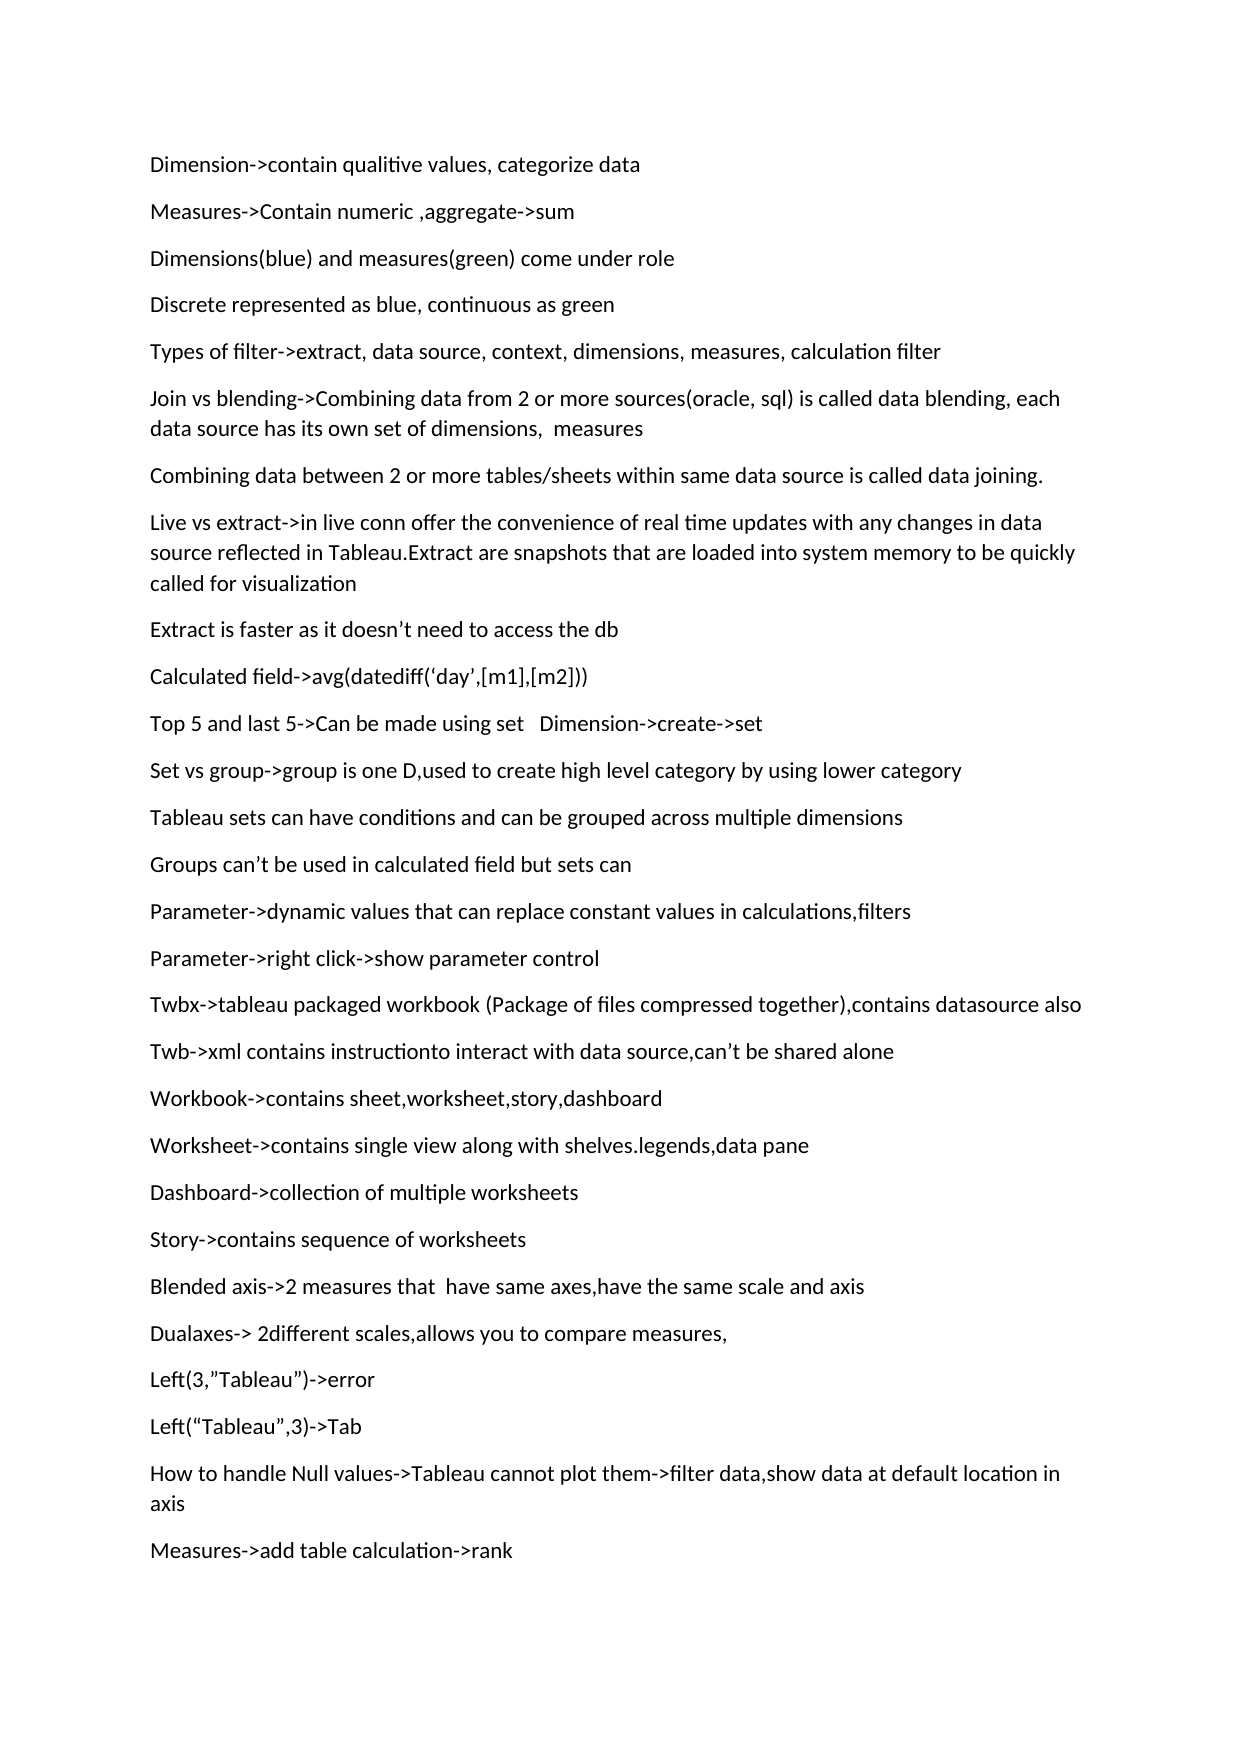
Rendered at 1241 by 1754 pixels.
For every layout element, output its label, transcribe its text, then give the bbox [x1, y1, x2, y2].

text Blended axis->2 measures that have same axes,have the same scale and axis [150, 1272, 1090, 1300]
text Groups can’t be used in calculated field but sets can [150, 850, 1090, 878]
text Parameter->dynamic values that can replace constant values in calculations,filters [150, 897, 1090, 925]
text Workbook->contains sheet,worksheet,story,dashboard [150, 1084, 1090, 1112]
text Left(3,”Tableau”)->error [150, 1366, 1090, 1394]
text Top 5 and last 5->Can be made using set Dimension->create->set [150, 709, 1090, 737]
text Worksheet->contains single view along with shelves.legends,data pane [150, 1131, 1090, 1159]
text Left(“Tableau”,3)->Tab [150, 1412, 1090, 1441]
text Combining data between 2 or more tables/sheets within same data source is called data joining. [150, 461, 1090, 489]
text Set vs group->group is one D,used to create high level category by using lower category [150, 756, 1090, 784]
text Calculated field->avg(datediff(‘day’,[m1],[m2])) [150, 662, 1090, 691]
text Tableau sets can have conditions and can be grouped across multiple dimensions [150, 803, 1090, 831]
text Measures->Contain numeric ,aggregate->sum [150, 197, 1090, 225]
text Dimension->contain qualitive values, categorize data [150, 150, 1090, 178]
text Discrete represented as blue, continuous as green [150, 291, 1090, 319]
text Measures->add table calculation->rank [150, 1536, 1090, 1564]
text Live vs extract->in live conn offer the convenience of real time updates with any changes in data source reflected in Tableau.Extract are snapshots that are loaded into system memory to be quickly called for visualization [150, 508, 1090, 597]
text Parameter->right click->show parameter control [150, 944, 1090, 972]
text Types of filter->extract, data source, context, dimensions, measures, calculation filter [150, 337, 1090, 366]
text Twbx->tableau packaged workbook (Package of files compressed together),contains datasource also [150, 991, 1090, 1019]
text Join vs blending->Combining data from 2 or more sources(oracle, sql) is called data blending, each data source has its own set of dimensions, measures [150, 384, 1090, 443]
text Extract is faster as it doesn’t need to access the db [150, 616, 1090, 644]
text Dualaxes-> 2different scales,allows you to compare measures, [150, 1319, 1090, 1347]
text Dashboard->collection of multiple worksheets [150, 1178, 1090, 1206]
text Twb->xml contains instructionto interact with data source,can’t be shared alone [150, 1037, 1090, 1066]
text Dimensions(blue) and measures(green) come under role [150, 244, 1090, 272]
text Story->contains sequence of worksheets [150, 1225, 1090, 1253]
text How to handle Null values->Tableau cannot plot them->filter data,show data at default location in axis [150, 1459, 1090, 1518]
